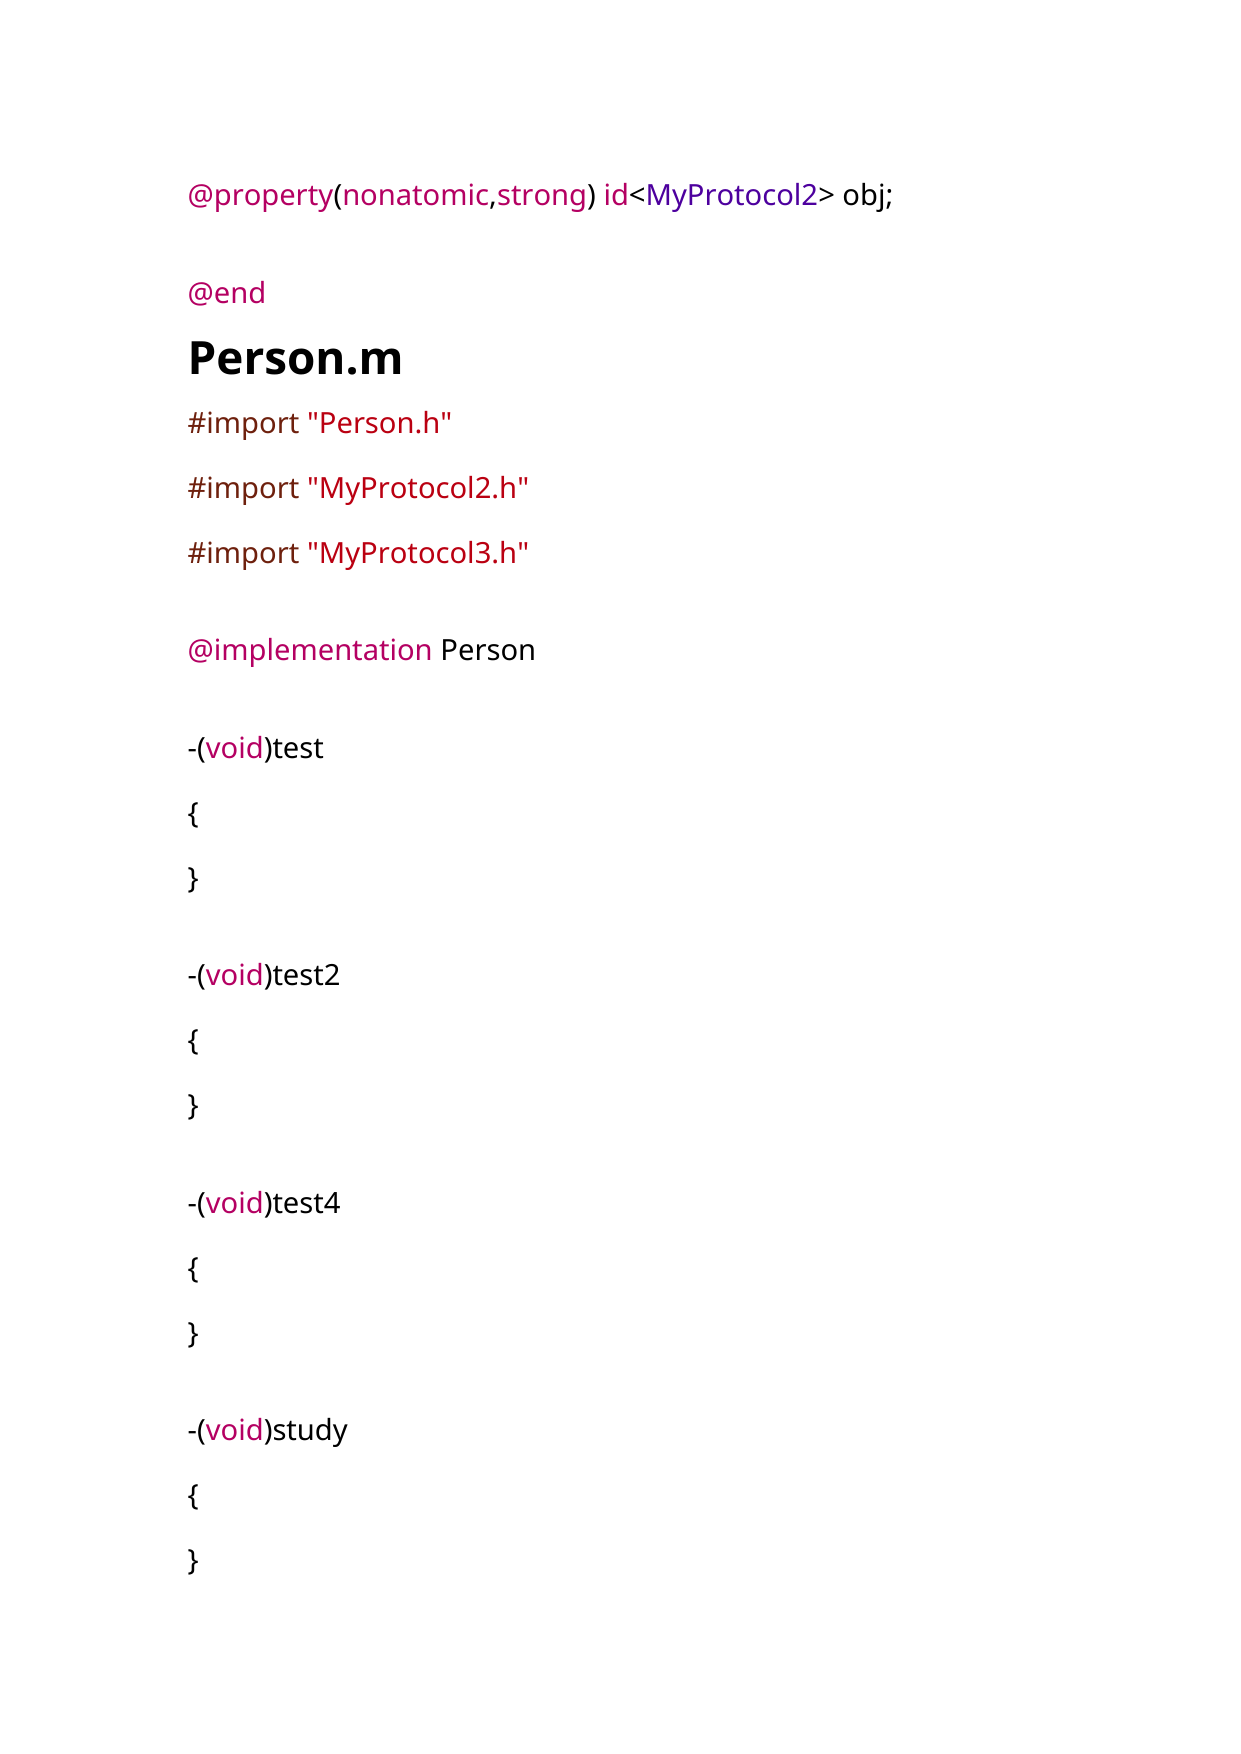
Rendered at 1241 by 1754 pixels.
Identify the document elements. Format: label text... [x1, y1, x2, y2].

text } [187, 1072, 1053, 1137]
text #import "Person.h" [187, 389, 1053, 454]
text @end [187, 259, 1053, 324]
text #import "MyProtocol2.h" [187, 454, 1053, 519]
text { [187, 1007, 1053, 1072]
text @implementation Person [187, 617, 1053, 682]
text { [187, 1234, 1053, 1299]
text { [187, 779, 1053, 844]
text -(void)study [187, 1397, 1053, 1462]
text -(void)test2 [187, 942, 1053, 1007]
text } [187, 1299, 1053, 1364]
text -(void)test4 [187, 1169, 1053, 1234]
text @property(nonatomic,strong) id<MyProtocol2> obj; [187, 162, 1053, 227]
text } [187, 1527, 1053, 1592]
text { [187, 1462, 1053, 1527]
text #import "MyProtocol3.h" [187, 519, 1053, 584]
text Person.m [187, 324, 1053, 389]
text } [187, 844, 1053, 909]
text -(void)test [187, 714, 1053, 779]
